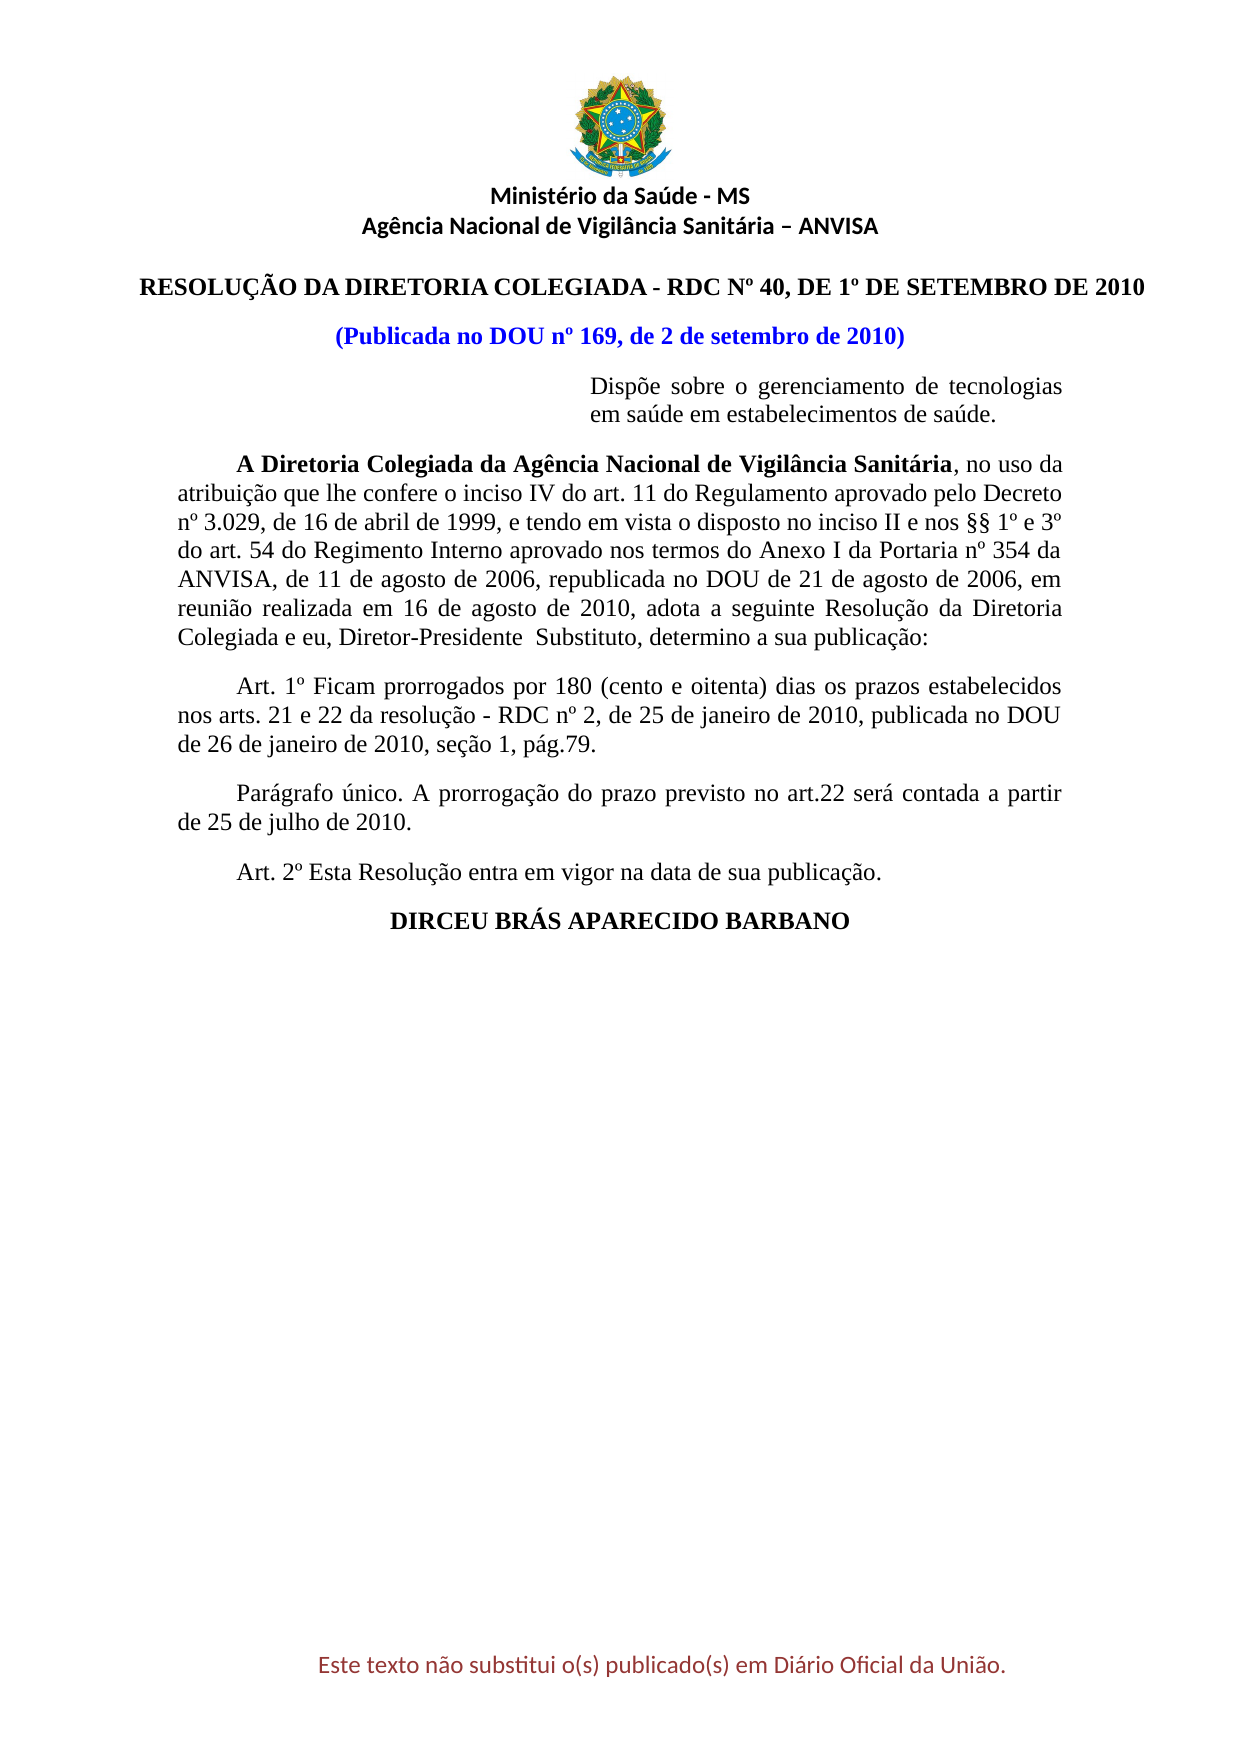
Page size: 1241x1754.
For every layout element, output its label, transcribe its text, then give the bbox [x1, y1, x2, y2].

text (Publicada no DOU nº 169, de 2 de setembro de 2010) [177, 321, 1063, 350]
subtitle Art. 1º Ficam prorrogados por 180 (cento e oitenta) dias os prazos estabelecidos nos arts. 21 e 22 da resolução - RDC nº 2, de 25 de janeiro de 2010, publicada no DOU de 26 de janeiro de 2010, seção 1, pág.79. [177, 671, 1063, 757]
picture [566, 73, 674, 180]
subtitle DIRCEU BRÁS APARECIDO BARBANO [177, 906, 1063, 935]
subtitle Art. 2º Esta Resolução entra em vigor na data de sua publicação. [177, 857, 1063, 885]
subtitle RESOLUÇÃO DA DIRETORIA COLEGIADA - RDC Nº 40, DE 1º DE SETEMBRO DE 2010 [118, 272, 1167, 300]
text Parágrafo único. A prorrogação do prazo previsto no art.22 será contada a partir de 25 de julho de 2010. [177, 778, 1063, 836]
text Dispõe sobre o gerenciamento de tecnologias em saúde em estabelecimentos de saúde. [590, 371, 1063, 428]
text A Diretoria Colegiada da Agência Nacional de Vigilância Sanitária, no uso da atribuição que lhe confere o inciso IV do art. 11 do Regulamento aprovado pelo Decreto nº 3.029, de 16 de abril de 1999, e tendo em vista o disposto no inciso II e nos §§ 1º e 3º do art. 54 do Regimento Interno aprovado nos termos do Anexo I da Portaria nº 354 da ANVISA, de 11 de agosto de 2006, republicada no DOU de 21 de agosto de 2006, em reunião realizada em 16 de agosto de 2010, adota a seguinte Resolução da Diretoria Colegiada e eu, Diretor-Presidente Substituto, determino a sua publicação: [177, 449, 1063, 650]
